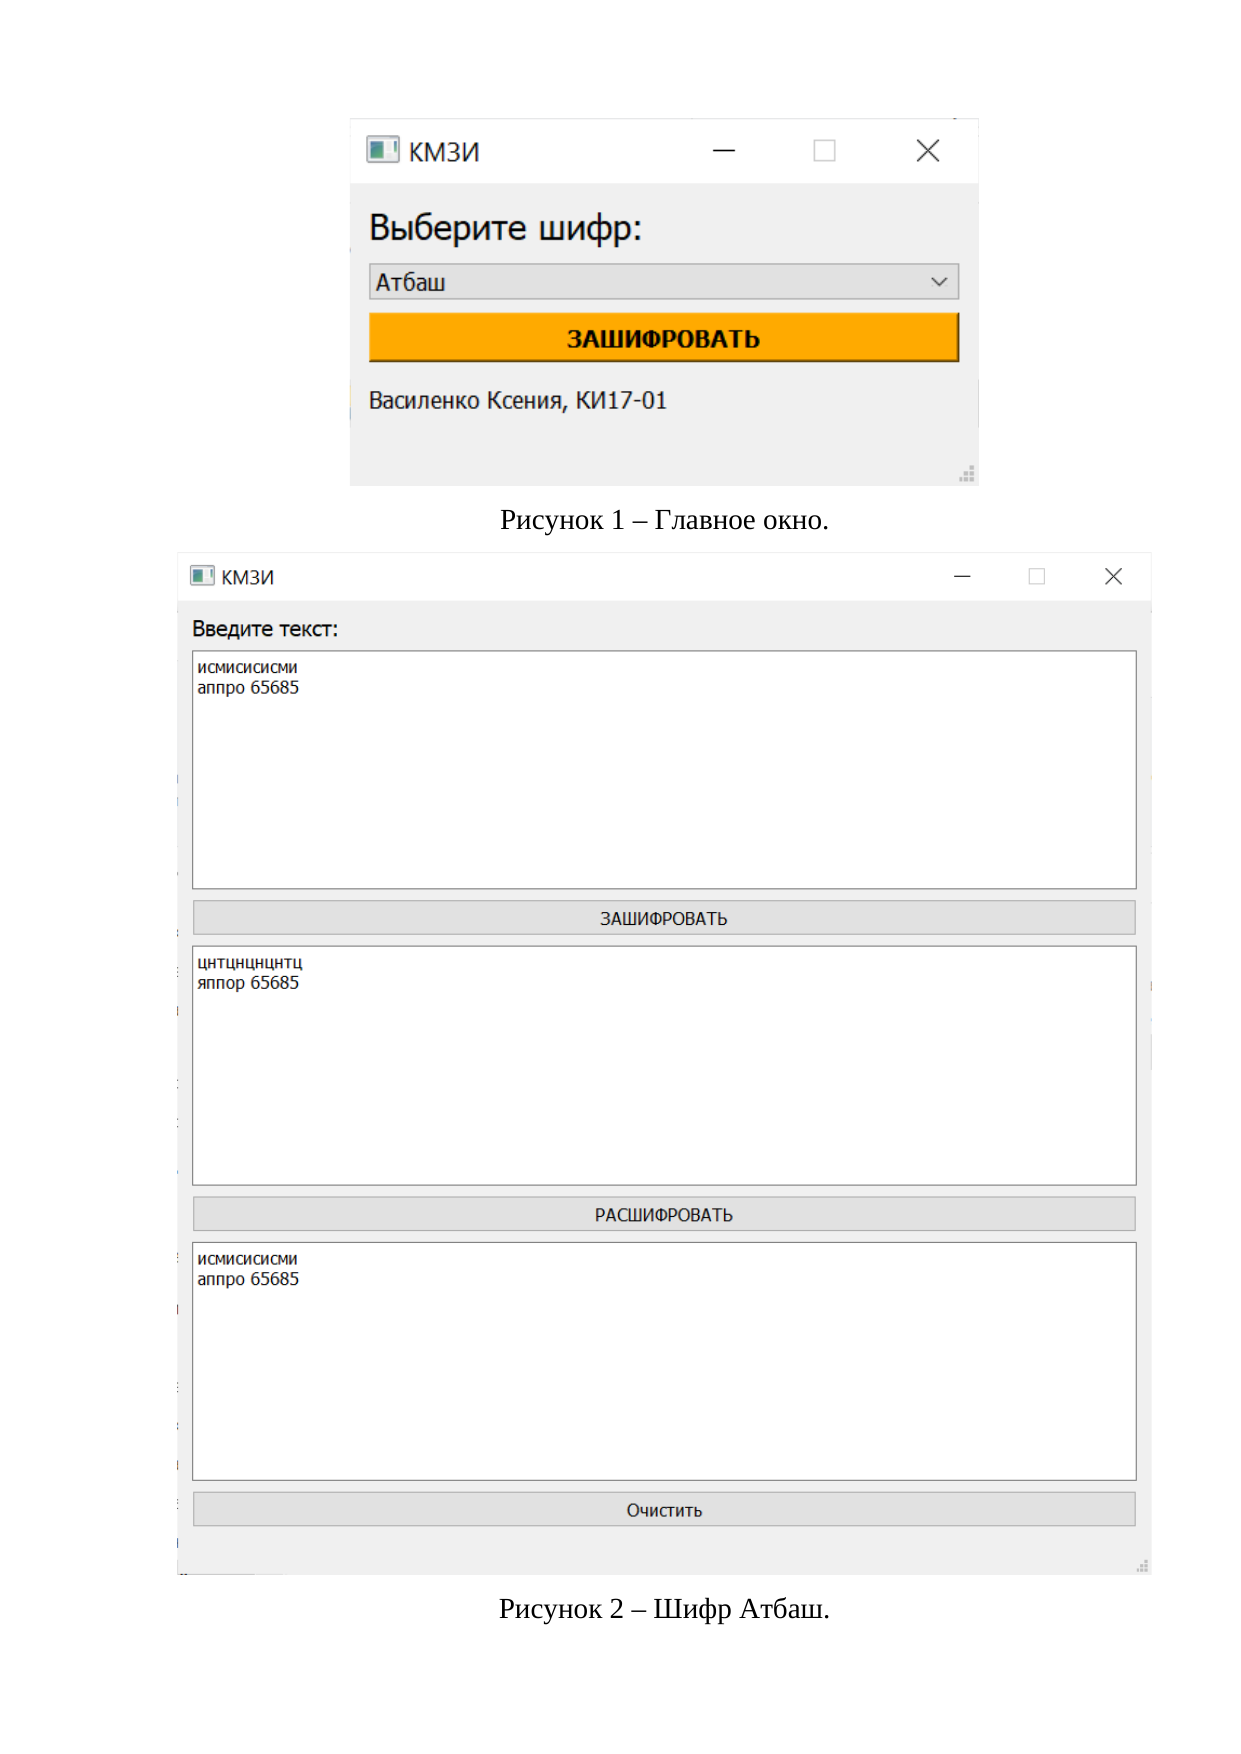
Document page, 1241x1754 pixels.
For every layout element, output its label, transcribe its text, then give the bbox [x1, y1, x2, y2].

text Рисунок 1 – Главное окно. [177, 502, 1152, 536]
picture [349, 118, 979, 486]
picture [177, 552, 1152, 1575]
text Рисунок 2 – Шифр Атбаш. [177, 1591, 1152, 1625]
